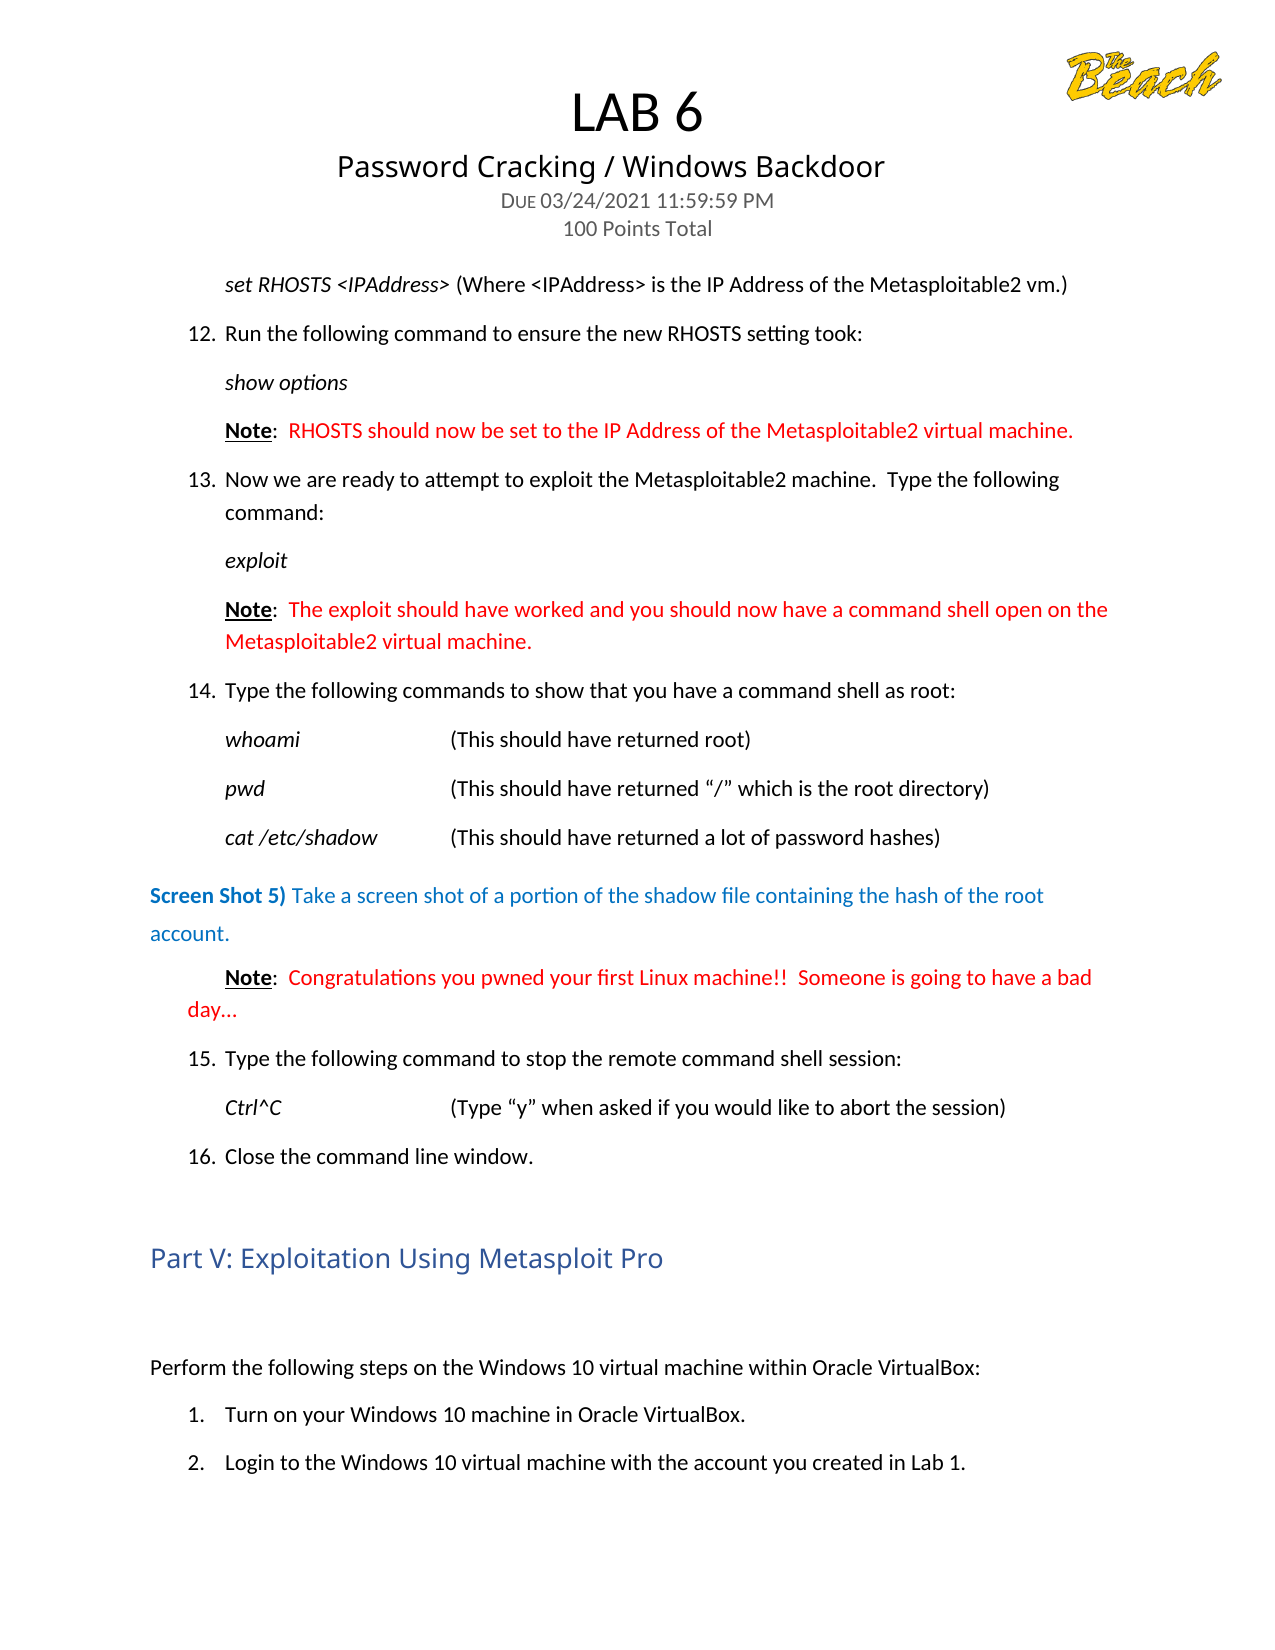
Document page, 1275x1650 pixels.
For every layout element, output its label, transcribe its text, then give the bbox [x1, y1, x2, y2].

picture [1049, 44, 1239, 108]
text cat /etc/shadow (This should have returned a lot of password hashes) [225, 823, 1125, 851]
list Type the following commands to show that you have a command shell as root: [187, 676, 1125, 704]
text Note: RHOSTS should now be set to the IP Address of the Metasploitable2 virtual machine. [187, 417, 1125, 444]
text Note: Congratulations you pwned your first Linux machine!! Someone is going to have a bad day… [187, 963, 1125, 1024]
list Login to the Windows 10 virtual machine with the account you created in Lab 1. [187, 1448, 1125, 1477]
text Ctrl^C (Type “y” when asked if you would like to abort the session) [225, 1093, 1125, 1121]
list Run the following command to ensure the new RHOSTS setting took: [187, 319, 1125, 347]
text Perform the following steps on the Windows 10 virtual machine within Oracle VirtualBox: [150, 1353, 1125, 1381]
list Now we are ready to attempt to exploit the Metasploitable2 machine. Type the following command: [187, 465, 1125, 526]
text pwd (This should have returned “/” which is the root directory) [225, 774, 1125, 802]
text Note: The exploit should have worked and you should now have a command shell open on the Metasploitable2 virtual machine. [225, 595, 1125, 656]
list Type the following command to stop the remote command shell session: [187, 1044, 1125, 1072]
text Screen Shot 5) Take a screen shot of a portion of the shadow file containing the hash of the root account. [150, 872, 1125, 947]
text Part V: Exploitation Using Metasploit Pro [150, 1240, 1125, 1277]
text show options [225, 368, 1125, 396]
text whoami (This should have returned root) [225, 725, 1125, 753]
list Turn on your Windows 10 machine in Oracle VirtualBox. [187, 1400, 1125, 1428]
text set RHOSTS <IPAddress> (Where <IPAddress> is the IP Address of the Metasploitable2 vm.) [225, 270, 1125, 298]
text exploit [225, 546, 1125, 574]
list Close the command line window. [187, 1142, 1125, 1170]
